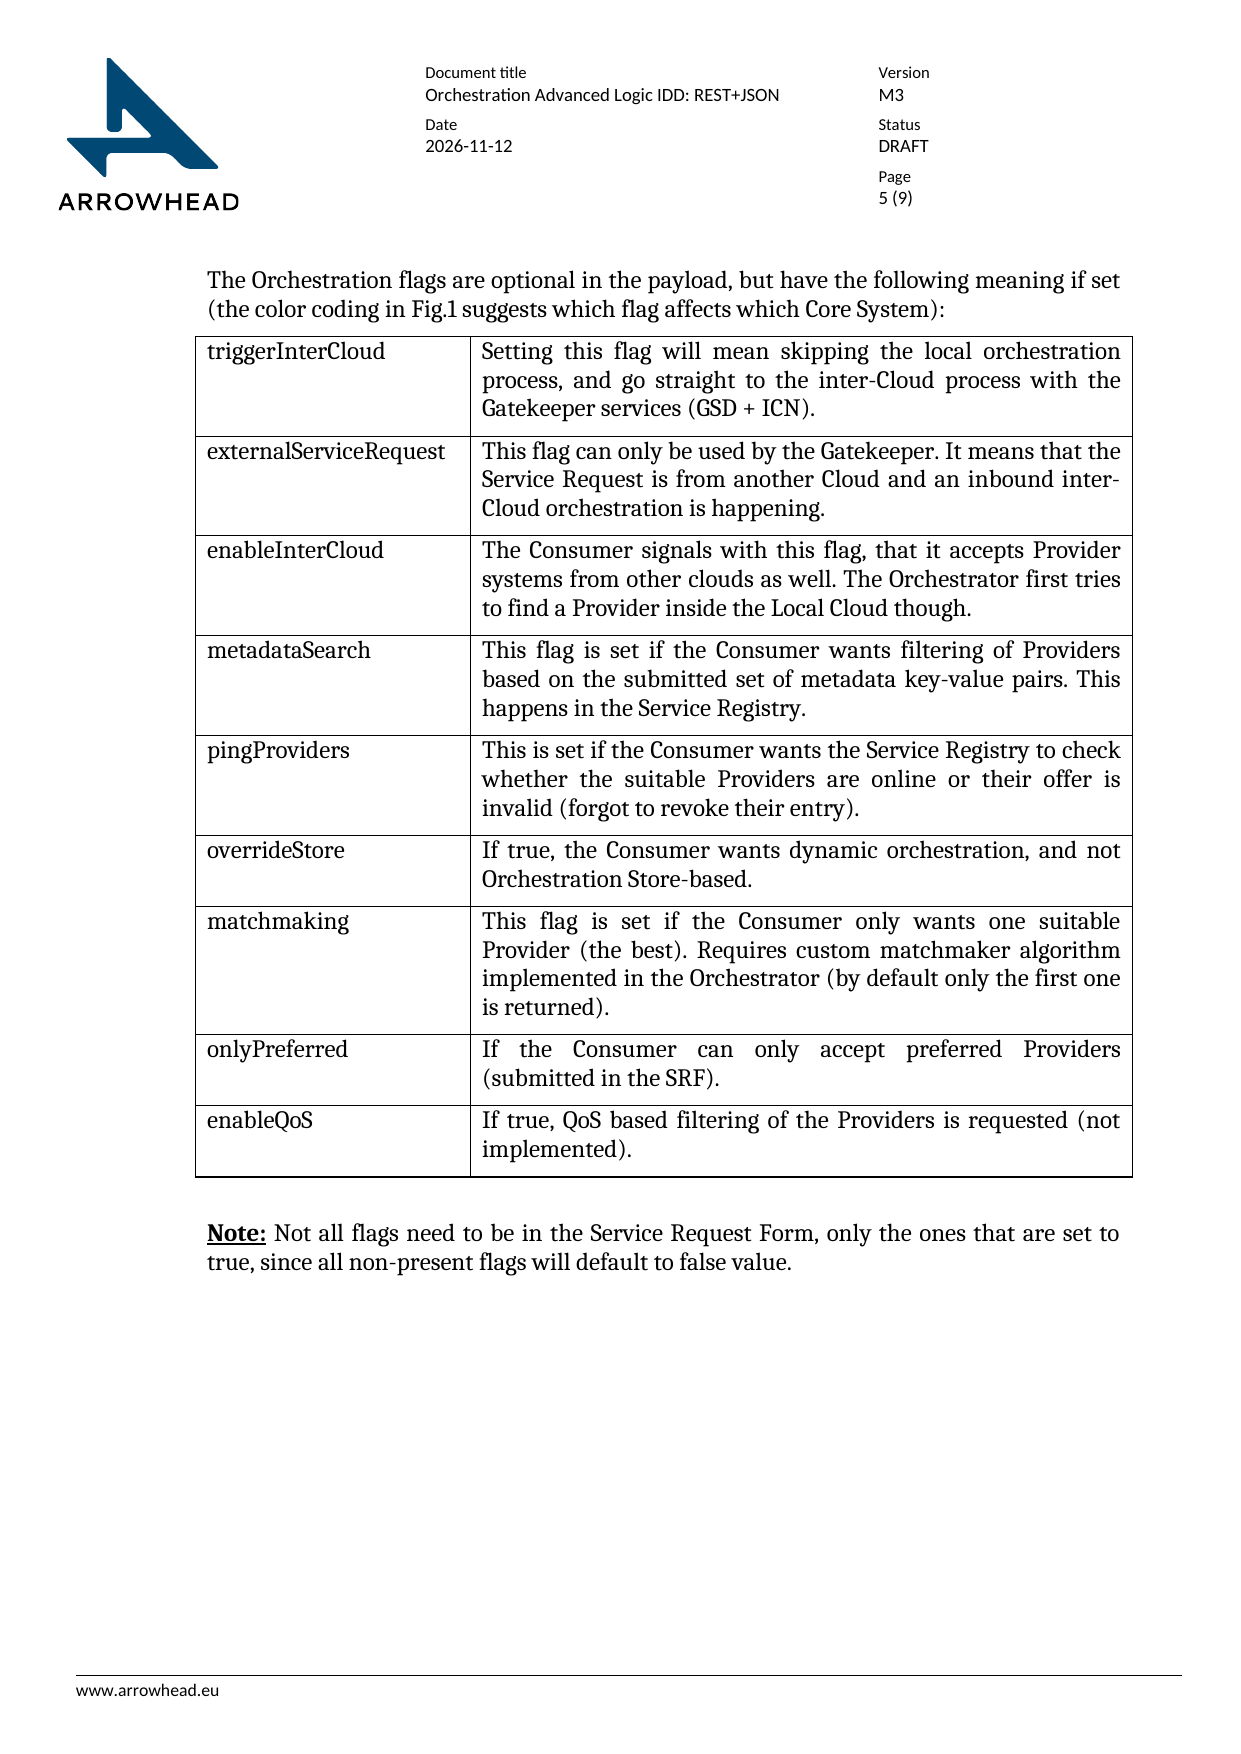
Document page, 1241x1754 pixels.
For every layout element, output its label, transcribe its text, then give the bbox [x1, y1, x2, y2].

table_cell onlyPreferred [196, 1035, 470, 1105]
table_cell enableQoS [196, 1106, 470, 1176]
table_header Setting this flag will mean skipping the local orchestration process, and go straight to the inter-Cloud process with the Gatekeeper services (GSD + ICN). [471, 337, 1132, 436]
table_cell If true, QoS based filtering of the Providers is requested (not implemented). [471, 1106, 1132, 1176]
table_cell metadataSearch [196, 636, 470, 735]
table_cell externalServiceRequest [196, 437, 470, 535]
table_cell overrideStore [196, 836, 470, 906]
table_cell If the Consumer can only accept preferred Providers (submitted in the SRF). [471, 1035, 1132, 1105]
table_cell This is set if the Consumer wants the Service Registry to check whether the suitable Providers are online or their offer is invalid (forgot to revoke their entry). [471, 736, 1132, 835]
table_cell pingProviders [196, 736, 470, 835]
text The Orchestration flags are optional in the payload, but have the following meaning if set (the color coding in Fig.1 suggests which flag affects which Core System): [207, 266, 1122, 323]
table_cell enableInterCloud [196, 536, 470, 635]
table_cell This flag can only be used by the Gatekeeper. It means that the Service Request is from another Cloud and an inbound inter-Cloud orchestration is happening. [471, 437, 1132, 535]
table_cell This flag is set if the Consumer only wants one suitable Provider (the best). Requires custom matchmaker algorithm implemented in the Orchestrator (by default only the first one is returned). [471, 907, 1132, 1034]
table_header triggerInterCloud [196, 337, 470, 436]
table_cell matchmaking [196, 907, 470, 1034]
table_cell If true, the Consumer wants dynamic orchestration, and not Orchestration Store-based. [471, 836, 1132, 906]
text Note: Not all flags need to be in the Service Request Form, only the ones that are set to true, since all non-present flags will default to false value. [207, 1219, 1122, 1276]
table_cell This flag is set if the Consumer wants filtering of Providers based on the submitted set of metadata key-value pairs. This happens in the Service Registry. [471, 636, 1132, 735]
table_cell The Consumer signals with this flag, that it accepts Provider systems from other clouds as well. The Orchestrator first tries to find a Provider inside the Local Cloud though. [471, 536, 1132, 635]
picture [58, 58, 239, 217]
